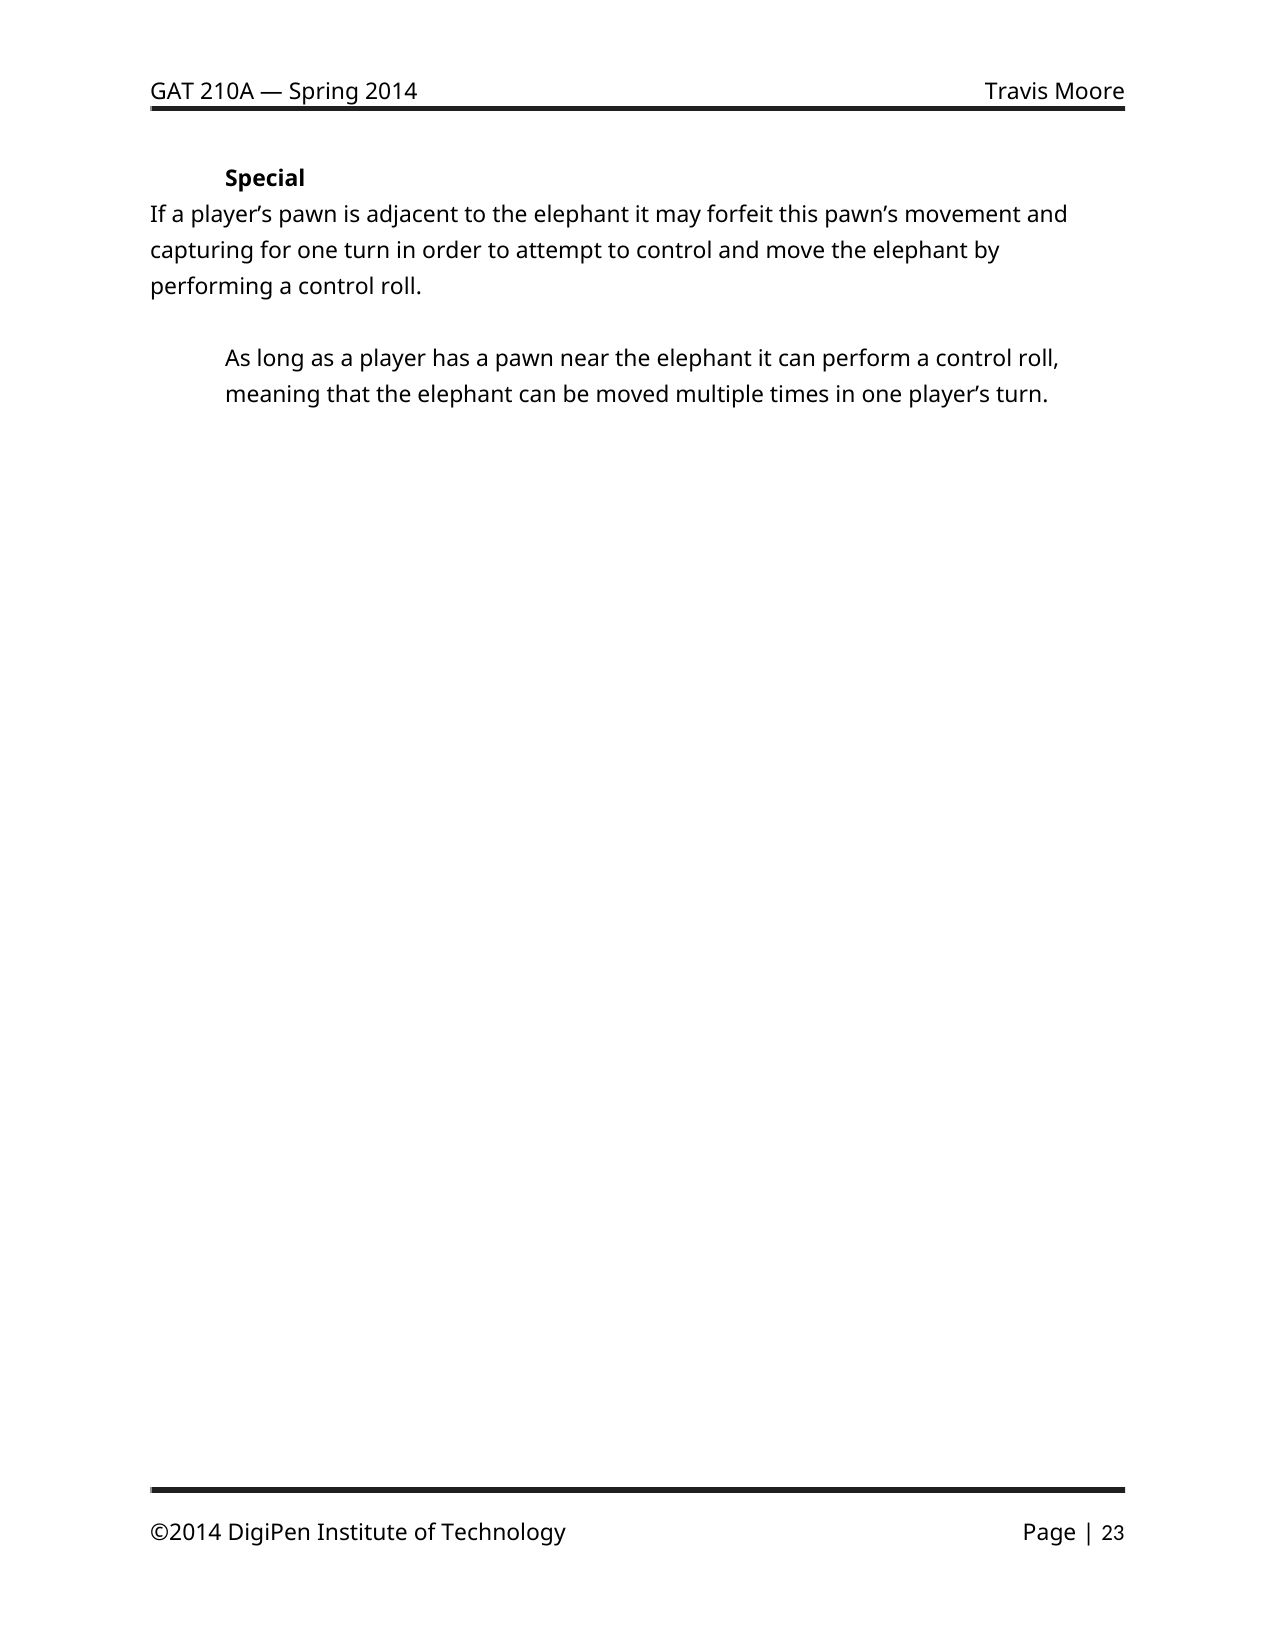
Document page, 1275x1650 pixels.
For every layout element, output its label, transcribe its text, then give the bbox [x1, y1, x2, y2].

text If a player’s pawn is adjacent to the elephant it may forfeit this pawn’s movement and capturing for one turn in order to attempt to control and move the elephant by performing a control roll. [150, 198, 1125, 301]
picture [150, 1487, 1125, 1493]
text As long as a player has a pawn near the elephant it can perform a control roll, meaning that the elephant can be moved multiple times in one player’s turn. [225, 342, 1125, 409]
text Special [225, 162, 1125, 193]
picture [150, 106, 1125, 111]
